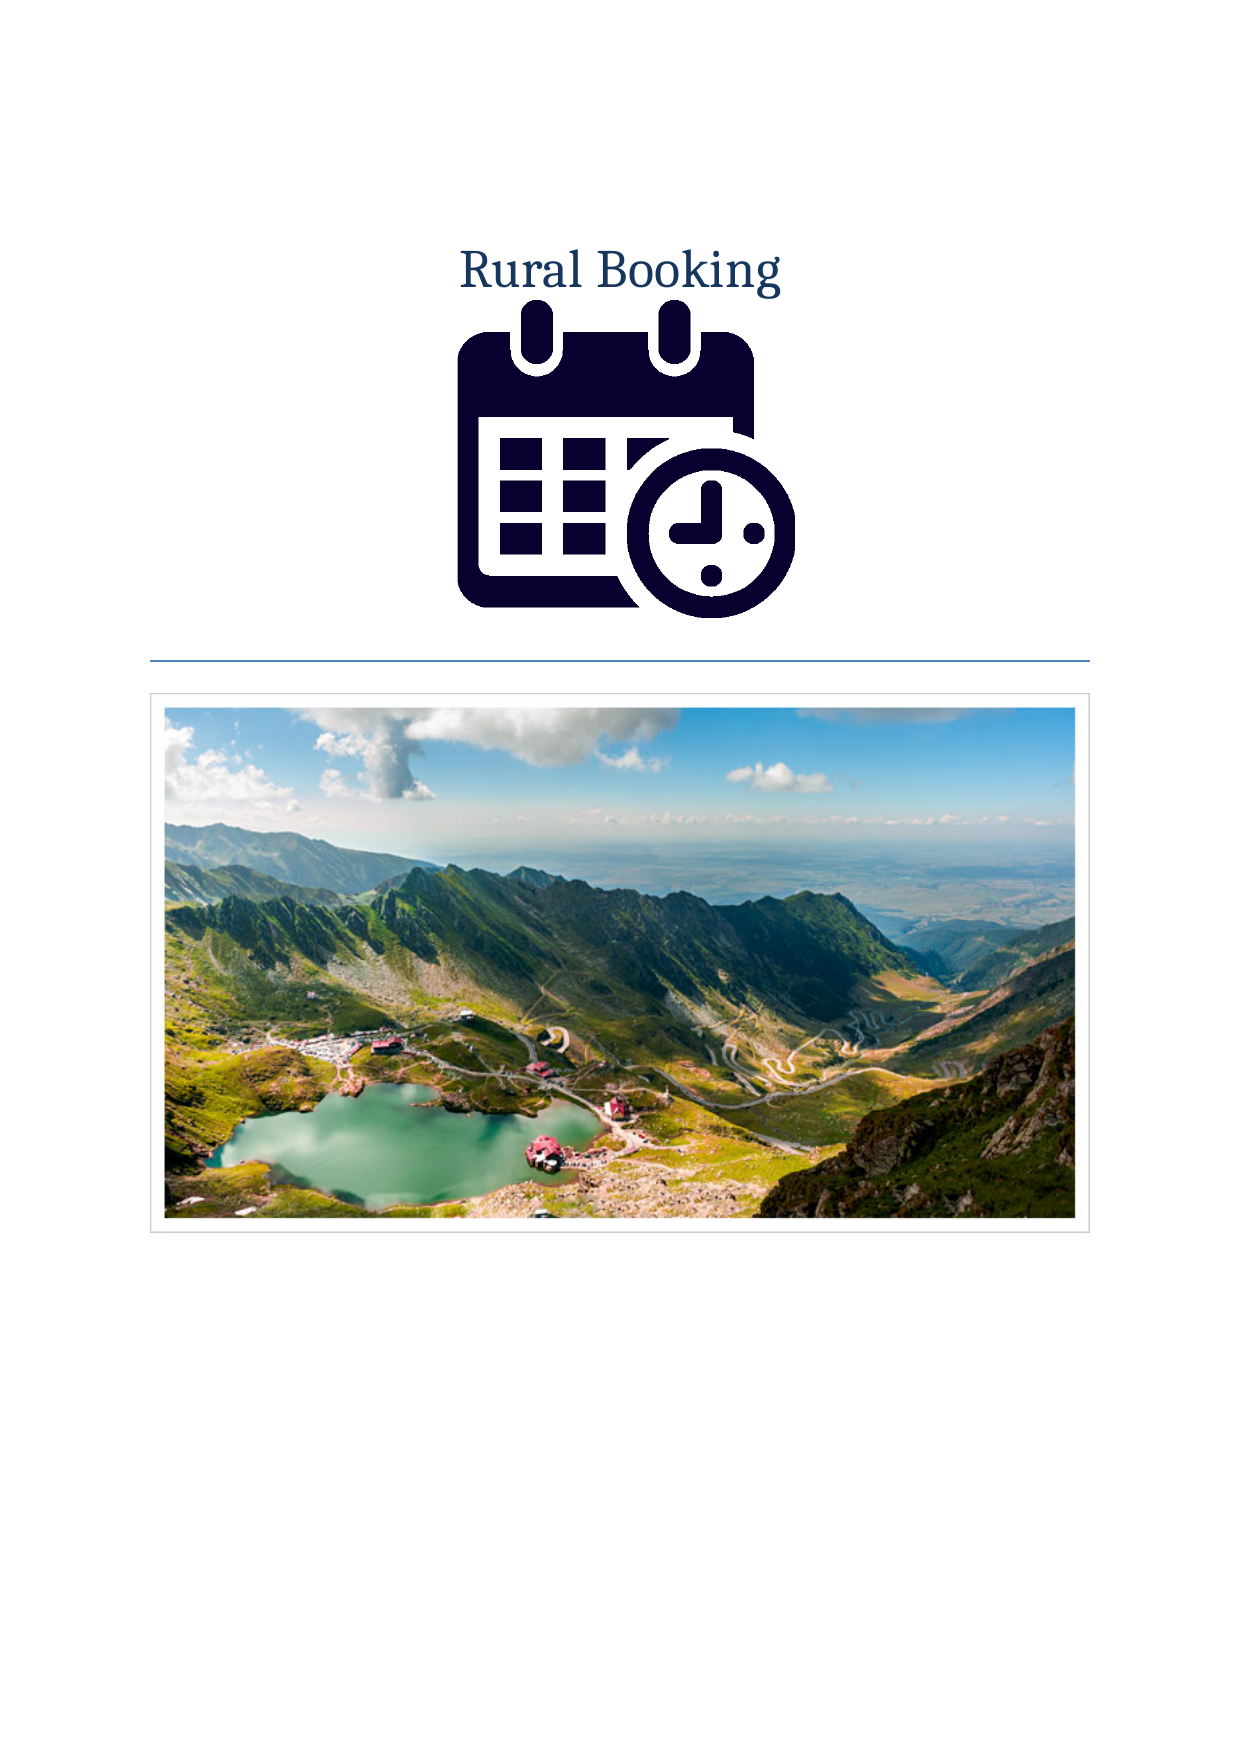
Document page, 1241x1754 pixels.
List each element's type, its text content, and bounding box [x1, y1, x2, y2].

picture [150, 693, 1090, 1233]
picture [457, 300, 795, 639]
title Rural Booking [150, 238, 1090, 301]
